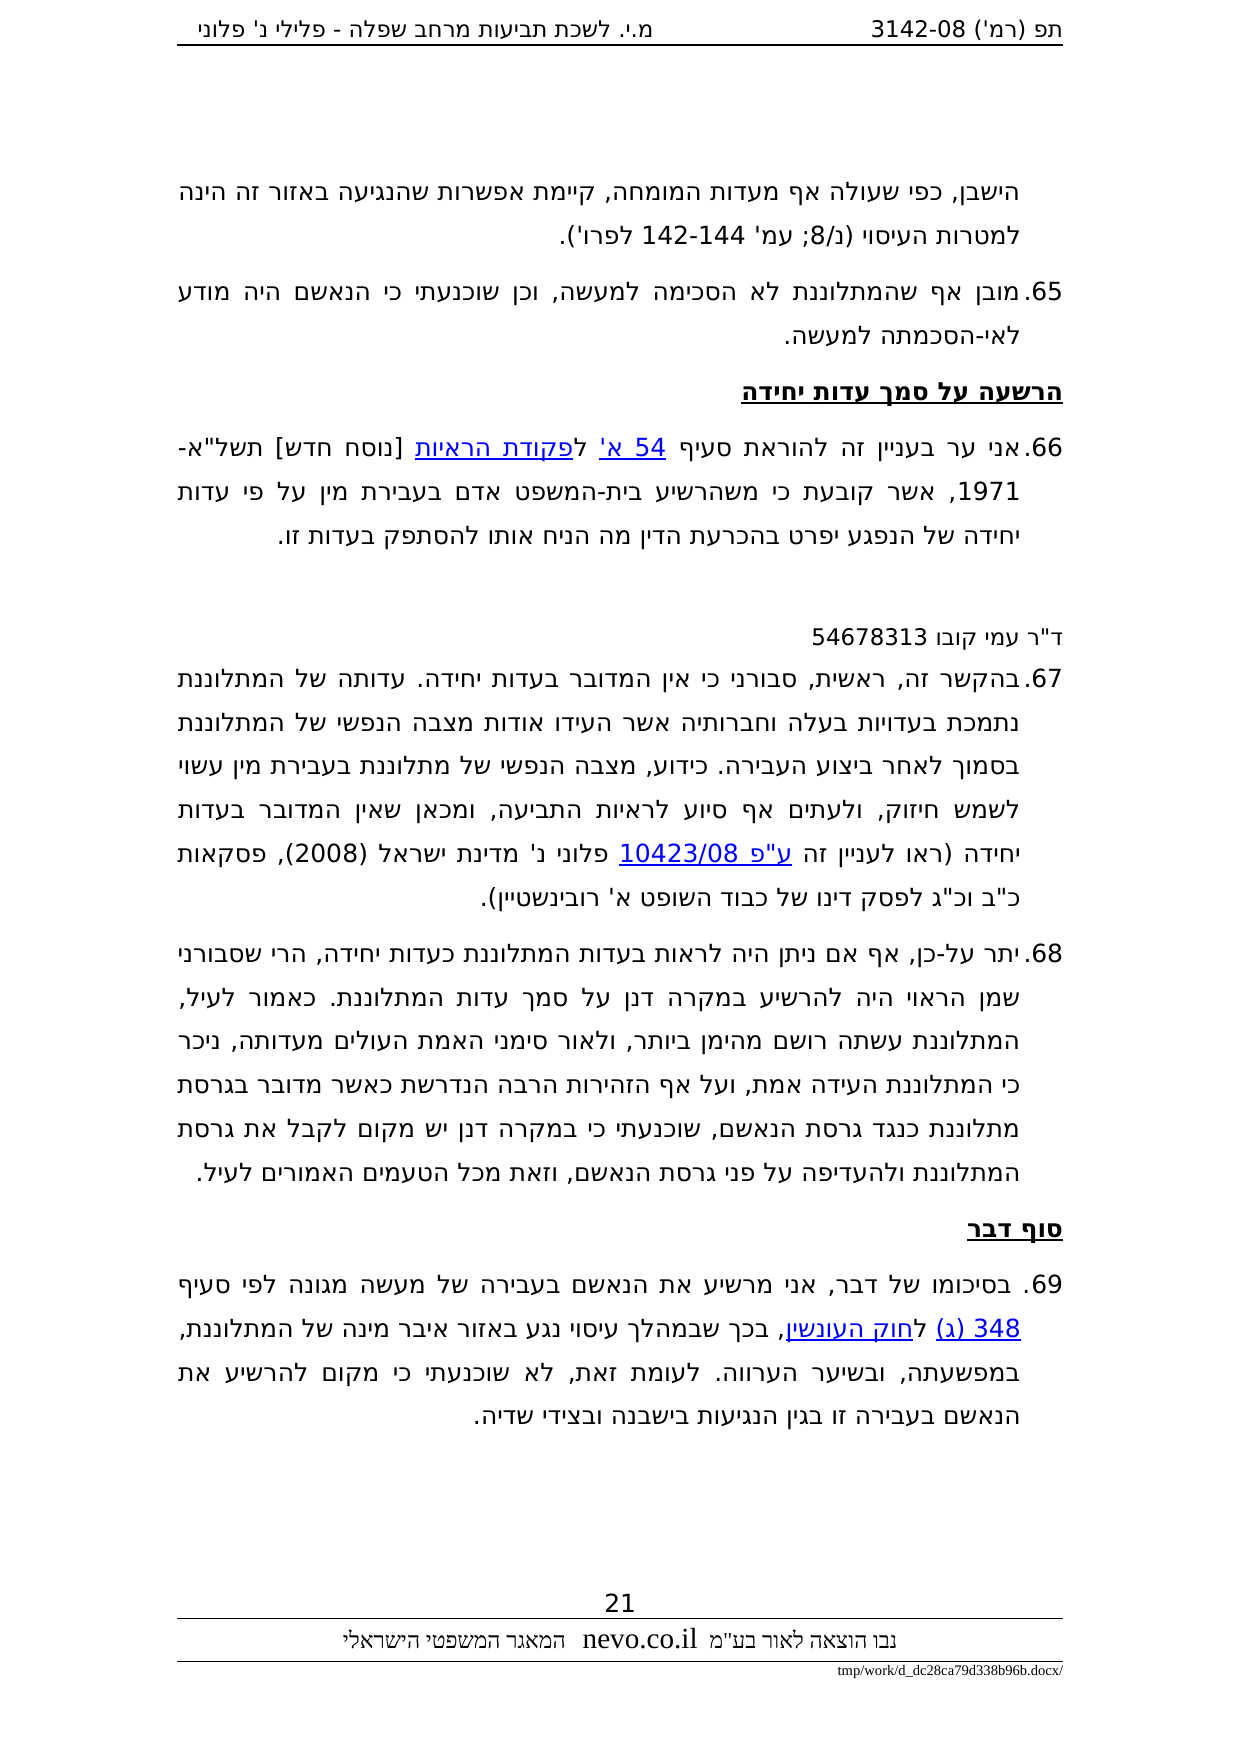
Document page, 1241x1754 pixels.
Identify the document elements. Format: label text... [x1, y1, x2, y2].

text 69. בסיכומו של דבר, אני מרשיע את הנאשם בעבירה של מעשה מגונה לפי סעיף 348 (ג) לחוק העונשין, בכך שבמהלך עיסוי נגע באזור איבר מינה של המתלוננת, במפשעתה, ובשיער הערווה. לעומת זאת, לא שוכנעתי כי מקום להרשיע את הנאשם בעבירה זו בגין הנגיעות בישבנה ובצידי שדיה. [177, 1270, 1063, 1431]
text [177, 177, 1063, 250]
text 67. בהקשר זה, ראשית, סבורני כי אין המדובר בעדות יחידה. עדותה של המתלוננת נתמכת בעדויות בעלה וחברותיה אשר העידו אודות מצבה הנפשי של המתלוננת בסמוך לאחר ביצוע העבירה. כידוע, מצבה הנפשי של מתלוננת בעבירת מין עשוי לשמש חיזוק, ולעתים אף סיוע לראיות התביעה, ומכאן שאין המדובר בעדות יחידה (ראו לעניין זה ע"פ 10423/08 פלוני נ' מדינת ישראל (2008), פסקאות כ"ב וכ"ג לפסק דינו של כבוד השופט א' רובינשטיין). [177, 664, 1063, 912]
text 68. יתר על-כן, אף אם ניתן היה לראות בעדות המתלוננת כעדות יחידה, הרי שסבורני שמן הראוי היה להרשיע במקרה דנן על סמך עדות המתלוננת. כאמור לעיל, המתלוננת עשתה רושם מהימן ביותר, ולאור סימני האמת העולים מעדותה, ניכר כי המתלוננת העידה אמת, ועל אף הזהירות הרבה הנדרשת כאשר מדובר בגרסת מתלוננת כנגד גרסת הנאשם, שוכנעתי כי במקרה דנן יש מקום לקבל את גרסת המתלוננת ולהעדיפה על פני גרסת הנאשם, וזאת מכל הטעמים האמורים לעיל. [177, 939, 1063, 1187]
text הרשעה על סמך עדות יחידה [177, 377, 1063, 406]
text 65. מובן אף שהמתלוננת לא הסכימה למעשה, וכן שוכנעתי כי הנאשם היה מודע לאי-הסכמתה למעשה. [177, 277, 1063, 350]
text ד"ר עמי קובו 54678313 [177, 624, 1063, 651]
text סוף דבר [177, 1214, 1063, 1243]
text 66. אני ער בעניין זה להוראת סעיף 54 א' לפקודת הראיות [נוסח חדש] תשל"א-1971, אשר קובעת כי משהרשיע בית-המשפט אדם בעבירת מין על פי עדות יחידה של הנפגע יפרט בהכרעת הדין מה הניח אותו להסתפק בעדות זו. [177, 433, 1063, 550]
